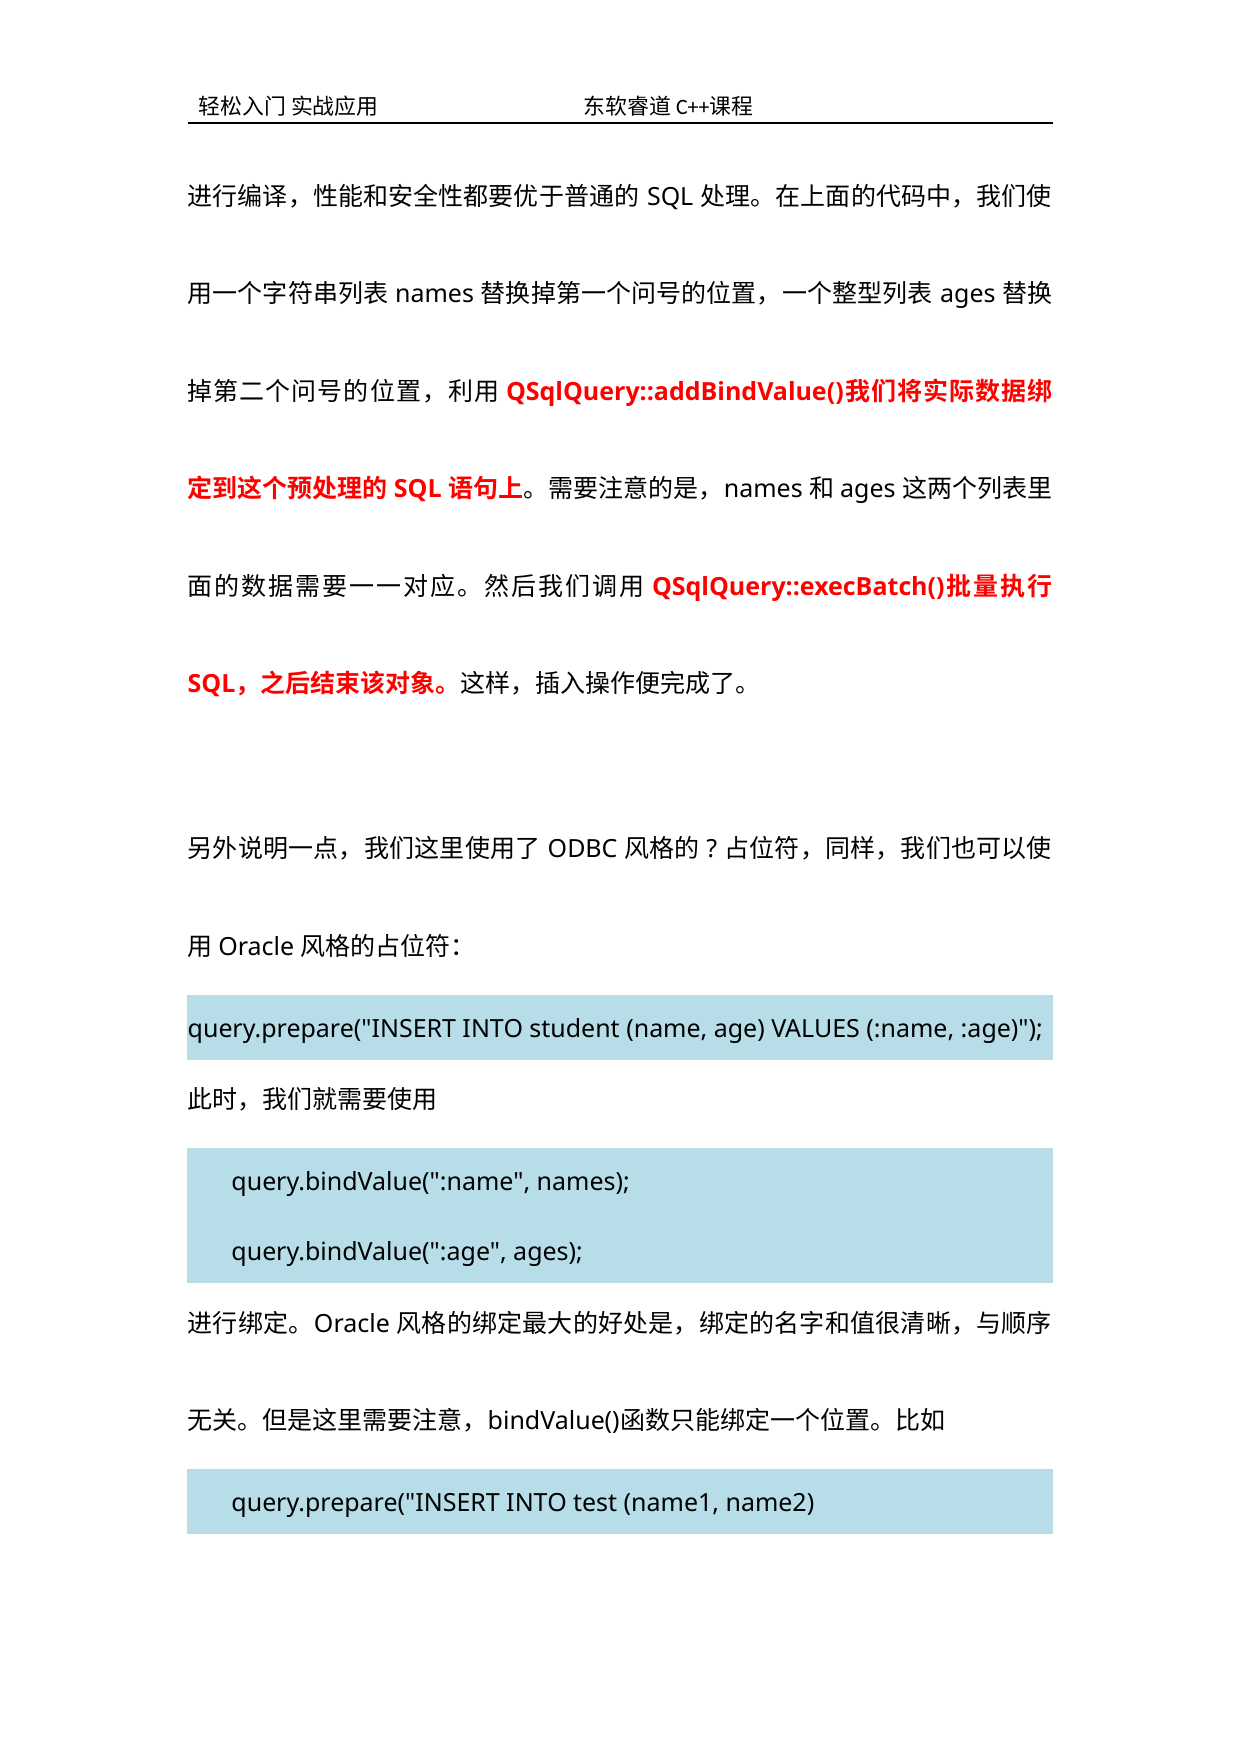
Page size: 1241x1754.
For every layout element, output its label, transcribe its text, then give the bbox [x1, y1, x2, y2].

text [187, 162, 1053, 714]
text query.prepare("INSERT INTO test (name1, name2) [187, 1469, 1053, 1534]
text 此时，我们就需要使用 [187, 1065, 1053, 1130]
text query.bindValue(":age", ages); [187, 1218, 1053, 1283]
text query.prepare("INSERT INTO student (name, age) VALUES (:name, :age)"); [187, 995, 1053, 1060]
text query.bindValue(":name", names); [187, 1148, 1053, 1213]
text 另外说明一点，我们这里使用了 ODBC 风格的 ? 占位符，同样，我们也可以使用 Oracle 风格的占位符： [187, 814, 1053, 977]
text 进行绑定。Oracle 风格的绑定最大的好处是，绑定的名字和值很清晰，与顺序无关。但是这里需要注意，bindValue()函数只能绑定一个位置。比如 [187, 1289, 1053, 1451]
